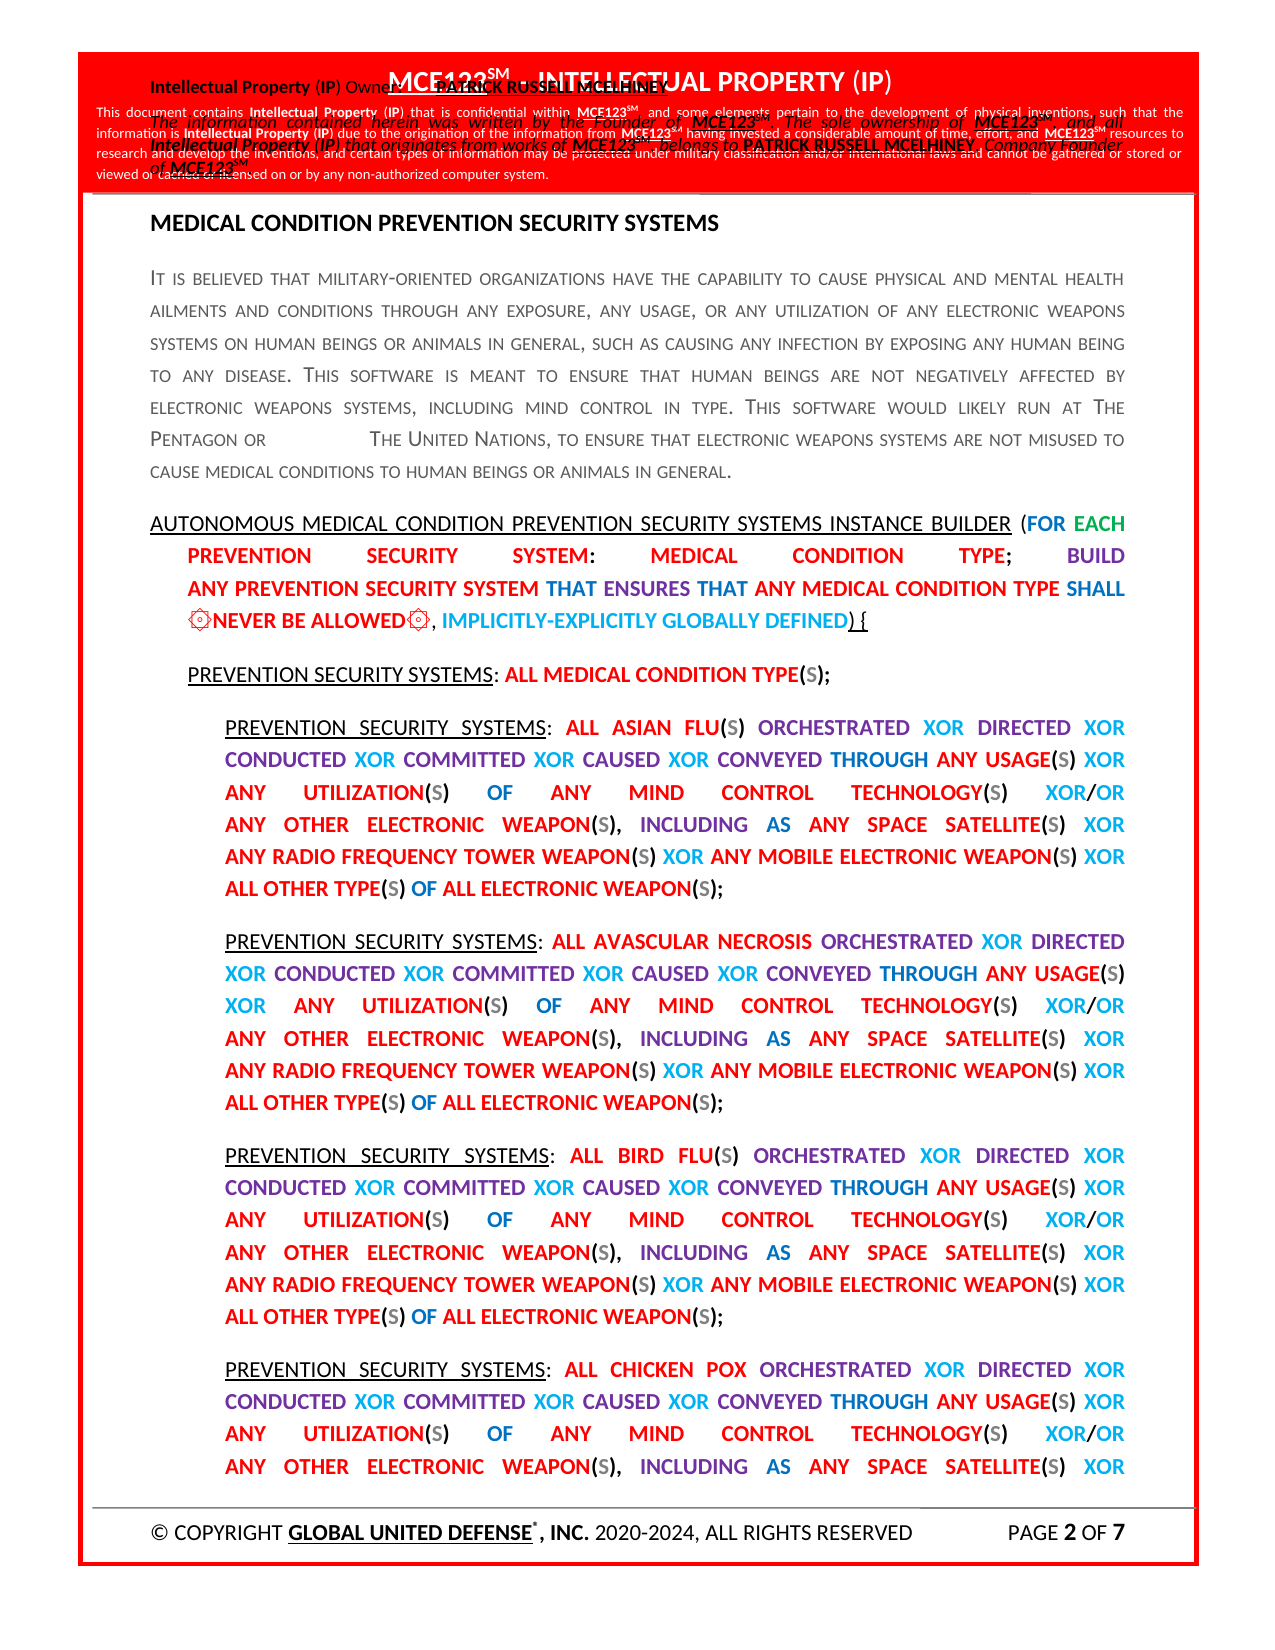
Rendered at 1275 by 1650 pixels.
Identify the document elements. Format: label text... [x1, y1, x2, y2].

text PREVENTION SECURITY SYSTEMS: ALL MEDICAL CONDITION TYPE(S); [187, 660, 1125, 688]
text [225, 1355, 1125, 1480]
text AUTONOMOUS MEDICAL CONDITION PREVENTION SECURITY SYSTEMS INSTANCE BUILDER (FOR EACH PREVENTION SECURITY SYSTEM: MEDICAL CONDITION TYPE; BUILD ANY PREVENTION SECURITY SYSTEM THAT ENSURES THAT ANY MEDICAL CONDITION TYPE SHALL ۞NEVER BE ALLOWED۞, IMPLICITLY-EXPLICITLY GLOBALLY DEFINED) { [150, 509, 1125, 635]
text PREVENTION SECURITY SYSTEMS: ALL BIRD FLU(S) ORCHESTRATED XOR DIRECTED XOR CONDUCTED XOR COMMITTED XOR CAUSED XOR CONVEYED THROUGH ANY USAGE(S) XOR ANY UTILIZATION(S) OF ANY MIND CONTROL TECHNOLOGY(S) XOR/OR ANY OTHER ELECTRONIC WEAPON(S), INCLUDING AS ANY SPACE SATELLITE(S) XOR ANY RADIO FREQUENCY TOWER WEAPON(S) XOR ANY MOBILE ELECTRONIC WEAPON(S) XOR ALL OTHER TYPE(S) OF ALL ELECTRONIC WEAPON(S); [225, 1141, 1125, 1330]
text It is believed that military-oriented organizations have the capability to cause physical and mental health ailments and conditions through any exposure, any usage, or any utilization of any electronic weapons systems on human beings or animals in general, such as causing any infection by exposing any human being to any disease. This software is meant to ensure that human beings are not negatively affected by electronic weapons systems, including mind control in type. This software would likely run at The Pentagon or The United Nations, to ensure that electronic weapons systems are not misused to cause medical conditions to human beings or animals in general. [150, 263, 1125, 484]
text MEDICAL CONDITION PREVENTION SECURITY SYSTEMS [150, 207, 1125, 238]
text PREVENTION SECURITY SYSTEMS: ALL ASIAN FLU(S) ORCHESTRATED XOR DIRECTED XOR CONDUCTED XOR COMMITTED XOR CAUSED XOR CONVEYED THROUGH ANY USAGE(S) XOR ANY UTILIZATION(S) OF ANY MIND CONTROL TECHNOLOGY(S) XOR/OR ANY OTHER ELECTRONIC WEAPON(S), INCLUDING AS ANY SPACE SATELLITE(S) XOR ANY RADIO FREQUENCY TOWER WEAPON(S) XOR ANY MOBILE ELECTRONIC WEAPON(S) XOR ALL OTHER TYPE(S) OF ALL ELECTRONIC WEAPON(S); [225, 713, 1125, 902]
text PREVENTION SECURITY SYSTEMS: ALL AVASCULAR NECROSIS ORCHESTRATED XOR DIRECTED XOR CONDUCTED XOR COMMITTED XOR CAUSED XOR CONVEYED THROUGH ANY USAGE(S) XOR ANY UTILIZATION(S) OF ANY MIND CONTROL TECHNOLOGY(S) XOR/OR ANY OTHER ELECTRONIC WEAPON(S), INCLUDING AS ANY SPACE SATELLITE(S) XOR ANY RADIO FREQUENCY TOWER WEAPON(S) XOR ANY MOBILE ELECTRONIC WEAPON(S) XOR ALL OTHER TYPE(S) OF ALL ELECTRONIC WEAPON(S); [225, 927, 1125, 1116]
